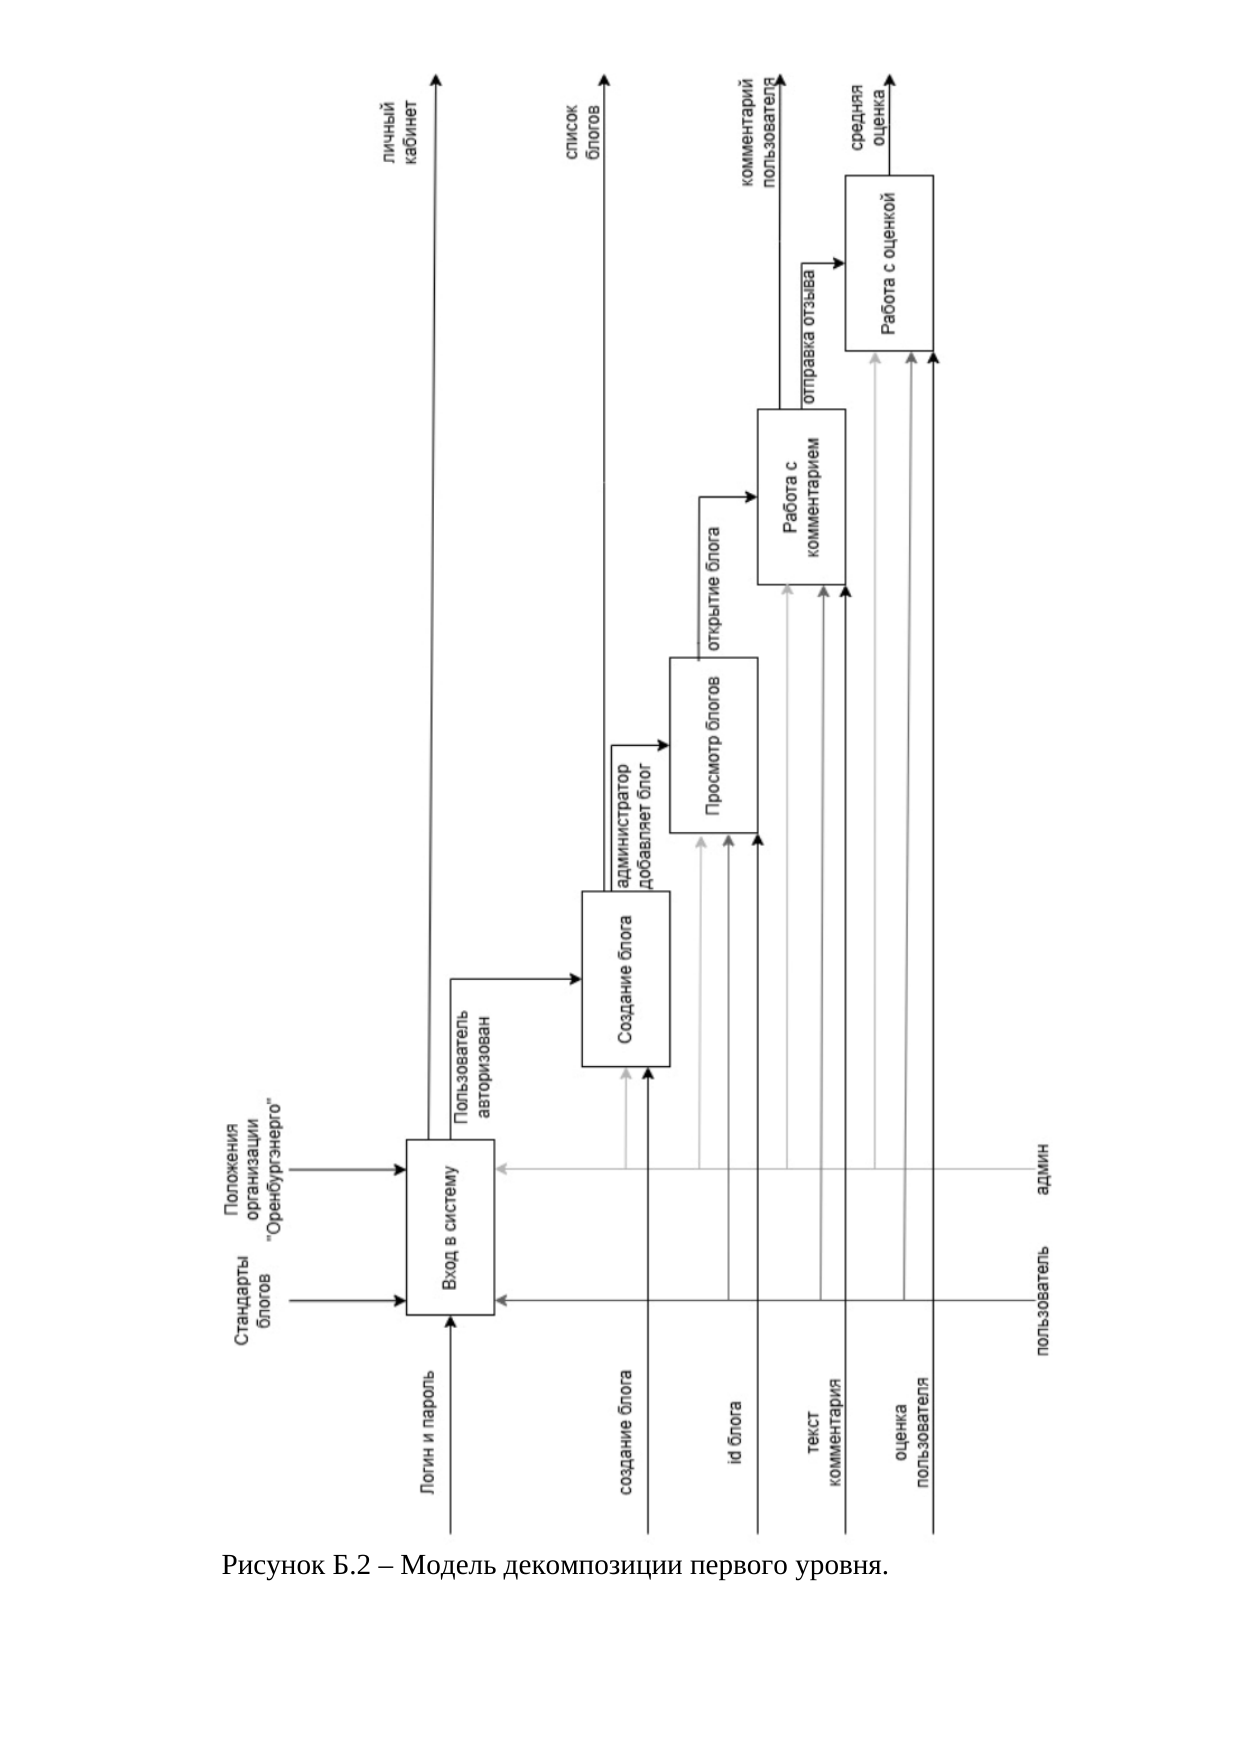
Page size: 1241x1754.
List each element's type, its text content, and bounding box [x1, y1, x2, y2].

text Рисунок Б.2 – Модель декомпозиции первого уровня. [148, 1547, 1181, 1580]
picture [223, 61, 1065, 1543]
